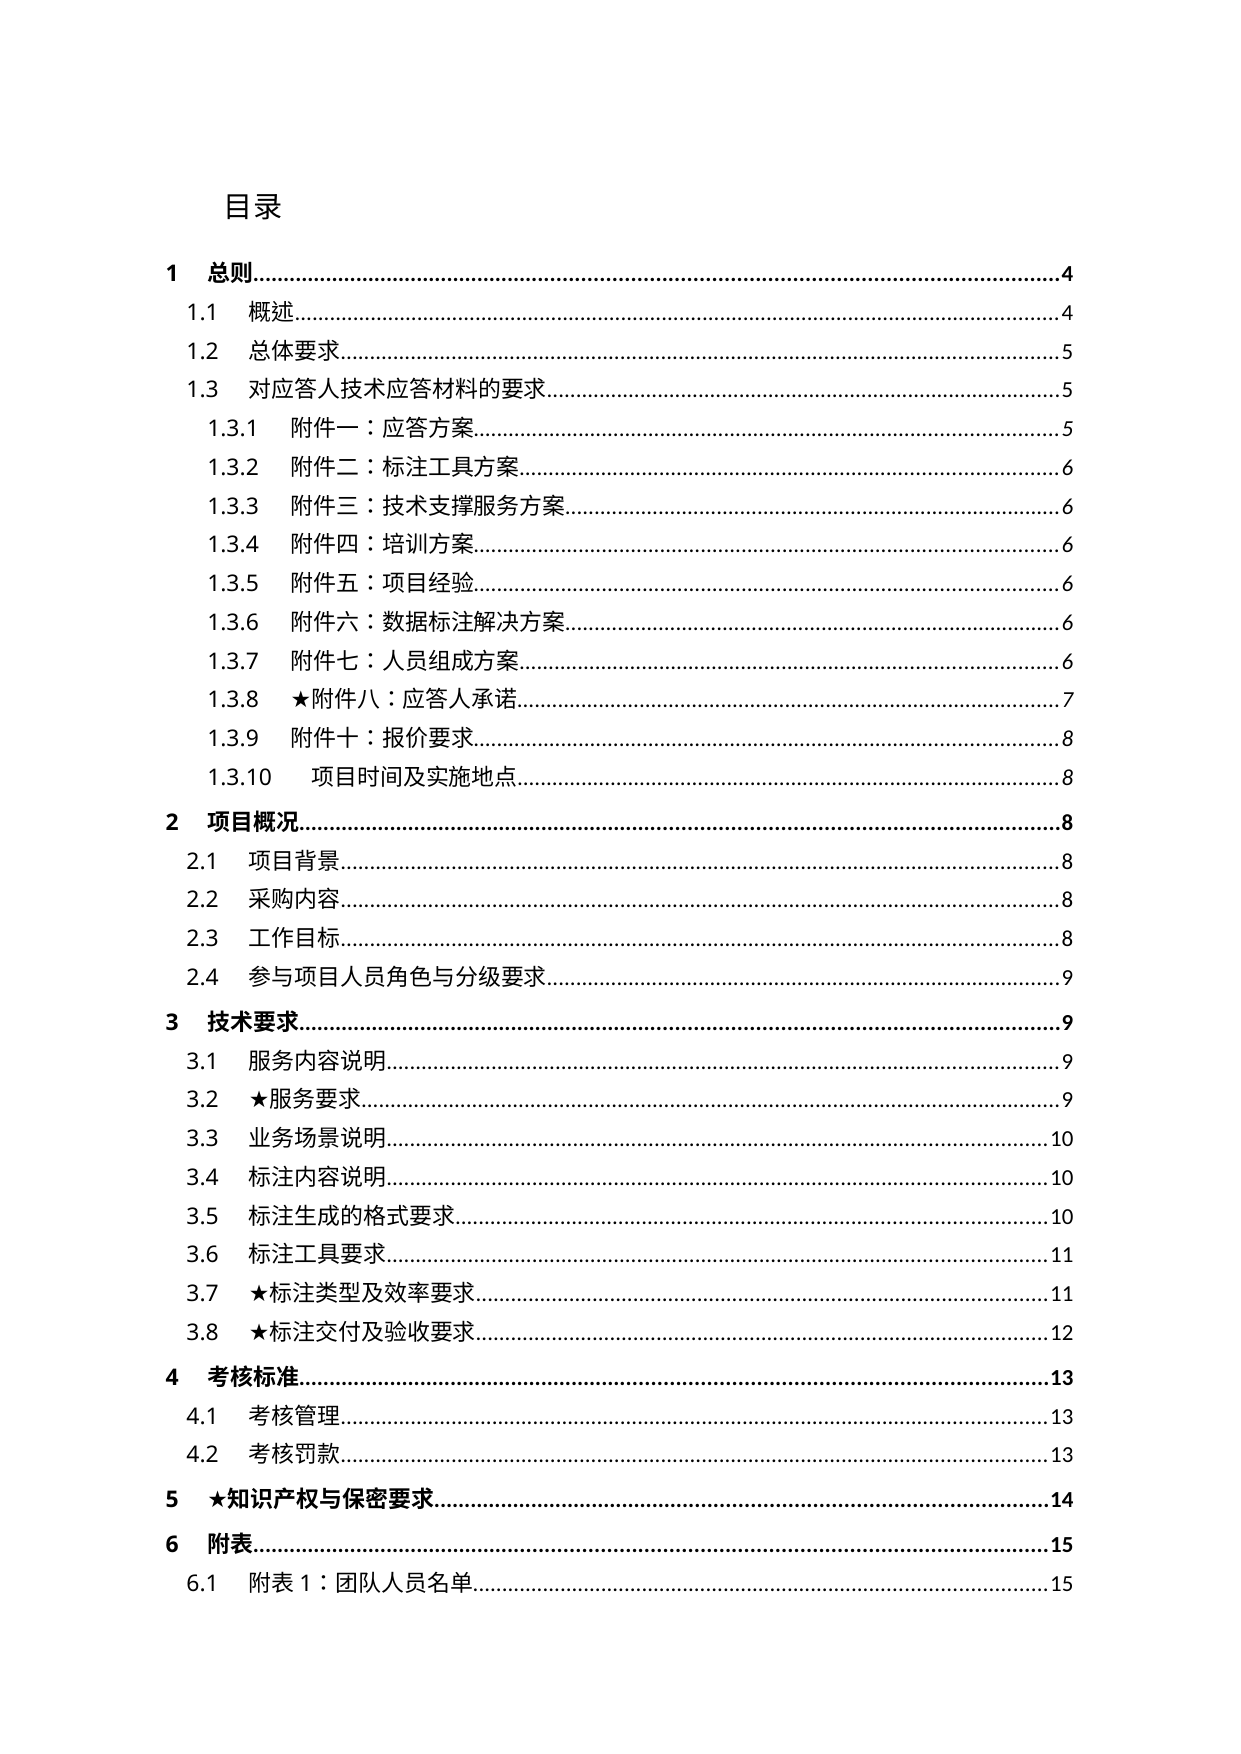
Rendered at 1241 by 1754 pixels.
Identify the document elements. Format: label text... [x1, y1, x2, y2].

text 4.1 考核管理 13 [186, 1399, 1075, 1431]
text 6 附表 15 [165, 1528, 1075, 1560]
text 1.3.2 附件二：标注工具方案 6 [207, 450, 1075, 483]
text 2.1 项目背景 8 [186, 844, 1075, 876]
text 3.5 标注生成的格式要求 10 [186, 1199, 1075, 1231]
text 1.3 对应答人技术应答材料的要求 5 [186, 373, 1075, 405]
text 1.3.5 附件五：项目经验 6 [207, 566, 1075, 599]
text 1.3.3 附件三：技术支撑服务方案 6 [207, 489, 1075, 521]
text 3.6 标注工具要求 11 [186, 1238, 1075, 1270]
text 1.3.8 ★附件八：应答人承诺 7 [207, 683, 1075, 715]
text 6.1 附表1：团队人员名单 15 [186, 1566, 1075, 1599]
text 1 总则 4 [165, 256, 1075, 289]
text 3.3 业务场景说明 10 [186, 1121, 1075, 1154]
text 2.4 参与项目人员角色与分级要求 9 [186, 960, 1075, 993]
text 5 ★知识产权与保密要求 14 [165, 1483, 1075, 1515]
text 1.3.1 附件一：应答方案 5 [207, 411, 1075, 444]
text 2.2 采购内容 8 [186, 883, 1075, 915]
text 2.3 工作目标 8 [186, 921, 1075, 954]
text 1.3.6 附件六：数据标注解决方案 6 [207, 605, 1075, 638]
text 2 项目概况 8 [165, 805, 1075, 838]
text 3.2 ★服务要求 9 [186, 1083, 1075, 1115]
text 4 考核标准 13 [165, 1360, 1075, 1393]
text 3.4 标注内容说明 10 [186, 1160, 1075, 1193]
text 1.3.9 附件十：报价要求 8 [207, 721, 1075, 754]
text 3.7 ★标注类型及效率要求 11 [186, 1276, 1075, 1309]
text 3.1 服务内容说明 9 [186, 1044, 1075, 1076]
text 1.3.7 附件七：人员组成方案 6 [207, 644, 1075, 676]
text 3 技术要求 9 [165, 1005, 1075, 1038]
text 3.8 ★标注交付及验收要求 12 [186, 1315, 1075, 1348]
text 1.1 概述 4 [186, 295, 1075, 328]
text 1.2 总体要求 5 [186, 334, 1075, 366]
text 1.3.4 附件四：培训方案 6 [207, 528, 1075, 560]
text 4.2 考核罚款 13 [186, 1438, 1075, 1470]
text 目录 [165, 173, 1075, 238]
text 1.3.10 项目时间及实施地点 8 [207, 760, 1075, 793]
